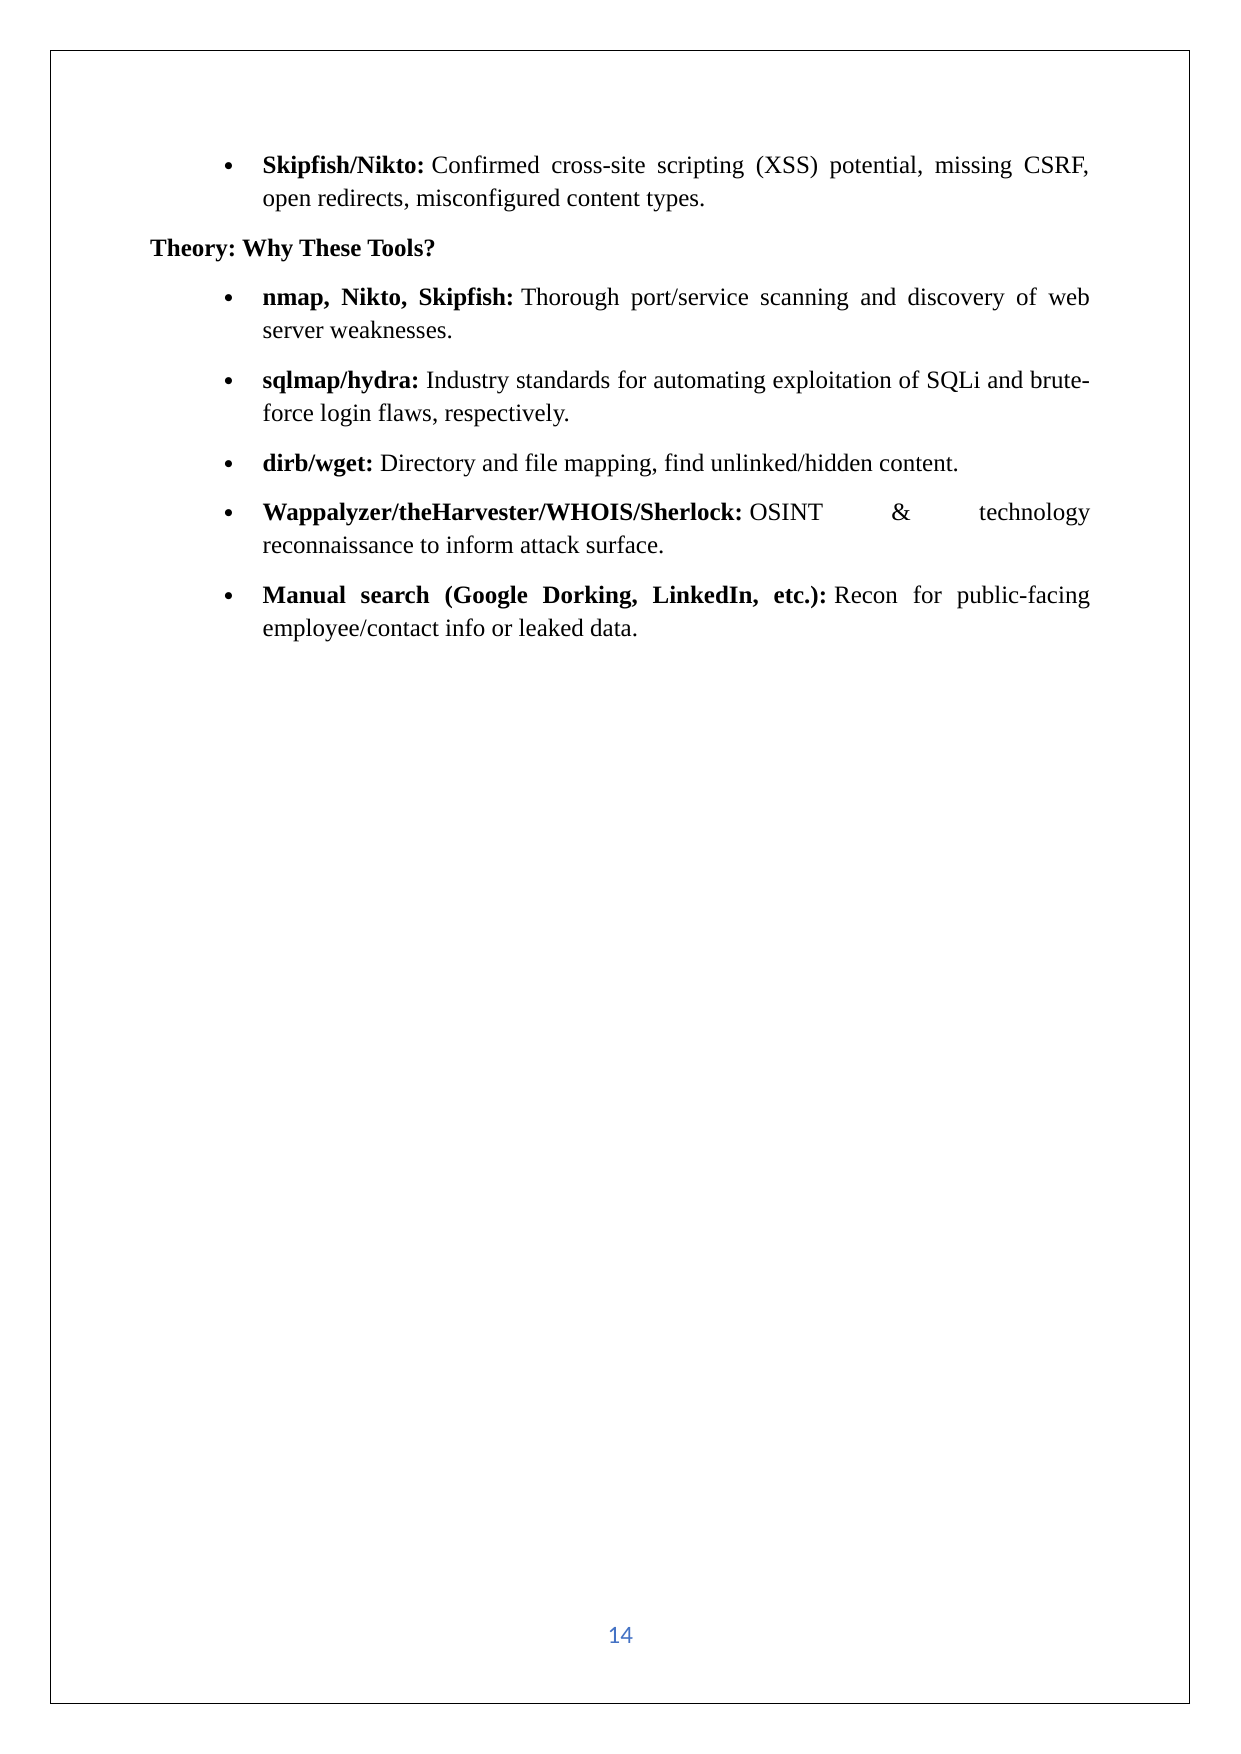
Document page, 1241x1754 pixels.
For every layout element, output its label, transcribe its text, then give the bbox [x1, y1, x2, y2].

list sqlmap/hydra: Industry standards for automating exploitation of SQLi and brute-force login flaws, respectively. [225, 365, 1090, 427]
list Manual search (Google Dorking, LinkedIn, etc.): Recon for public-facing employee/contact info or leaked data. [225, 580, 1090, 642]
list nmap, Nikto, Skipfish: Thorough port/service scanning and discovery of web server weaknesses. [225, 282, 1090, 344]
list Wappalyzer/theHarvester/WHOIS/Sherlock: OSINT & technology reconnaissance to inform attack surface. [225, 497, 1090, 559]
text Theory: Why These Tools? [150, 233, 1090, 261]
list Skipfish/Nikto: Confirmed cross-site scripting (XSS) potential, missing CSRF, open redirects, misconfigured content types. [225, 150, 1090, 212]
list dirb/wget: Directory and file mapping, find unlinked/hidden content. [225, 448, 1090, 477]
